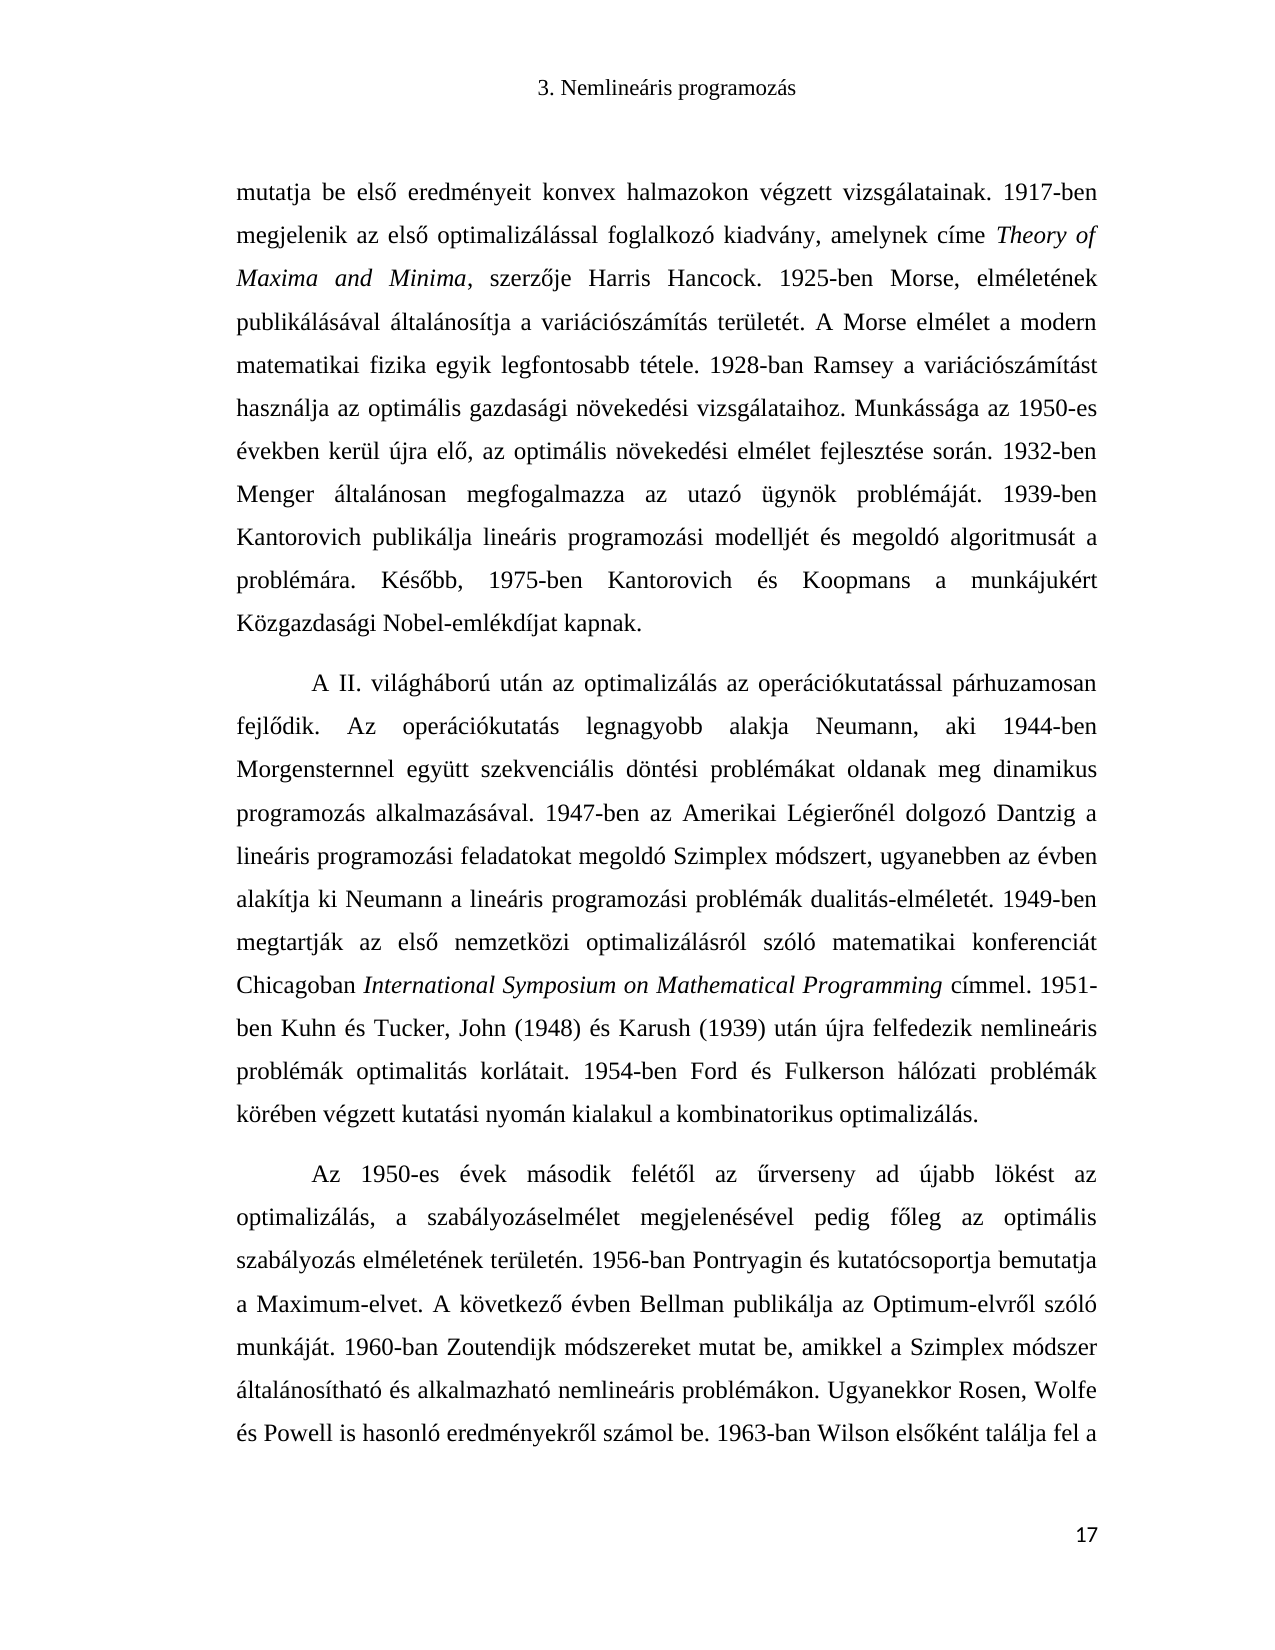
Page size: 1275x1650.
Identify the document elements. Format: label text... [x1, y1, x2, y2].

text A II. világháború után az optimalizálás az operációkutatással párhuzamosan fejlődik. Az operációkutatás legnagyobb alakja Neumann, aki 1944-ben Morgensternnel együtt szekvenciális döntési problémákat oldanak meg dinamikus programozás alkalmazásával. 1947-ben az Amerikai Légierőnél dolgozó Dantzig a lineáris programozási feladatokat megoldó Szimplex módszert, ugyanebben az évben alakítja ki Neumann a lineáris programozási problémák dualitás-elméletét. 1949-ben megtartják az első nemzetközi optimalizálásról szóló matematikai konferenciát Chicagoban International Symposium on Mathematical Programming címmel. 1951-ben Kuhn és Tucker, John (1948) és Karush (1939) után újra felfedezik nemlineáris problémák optimalitás korlátait. 1954-ben Ford és Fulkerson hálózati problémák körében végzett kutatási nyomán kialakul a kombinatorikus optimalizálás. [236, 668, 1098, 1128]
